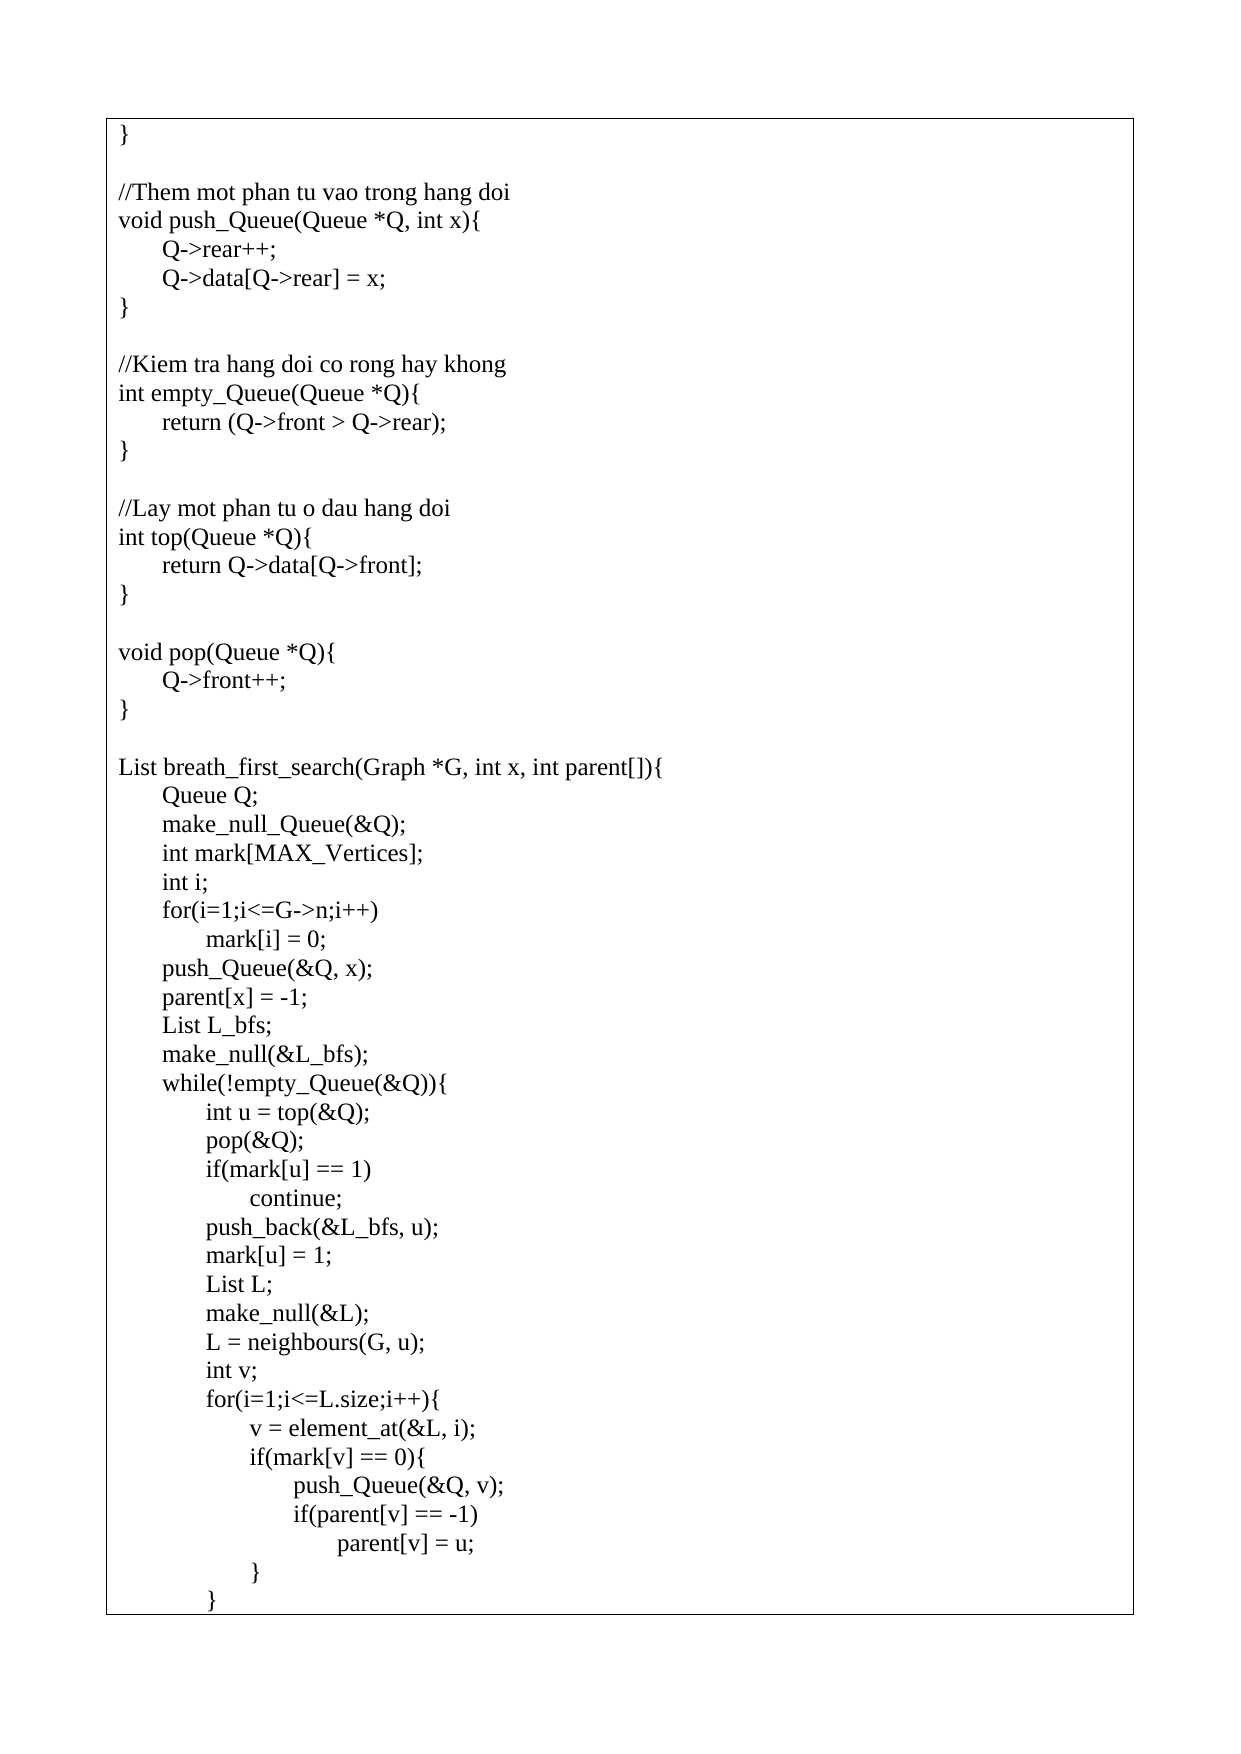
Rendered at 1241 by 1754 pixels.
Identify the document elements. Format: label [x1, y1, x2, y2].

table_header [107, 119, 1133, 1614]
